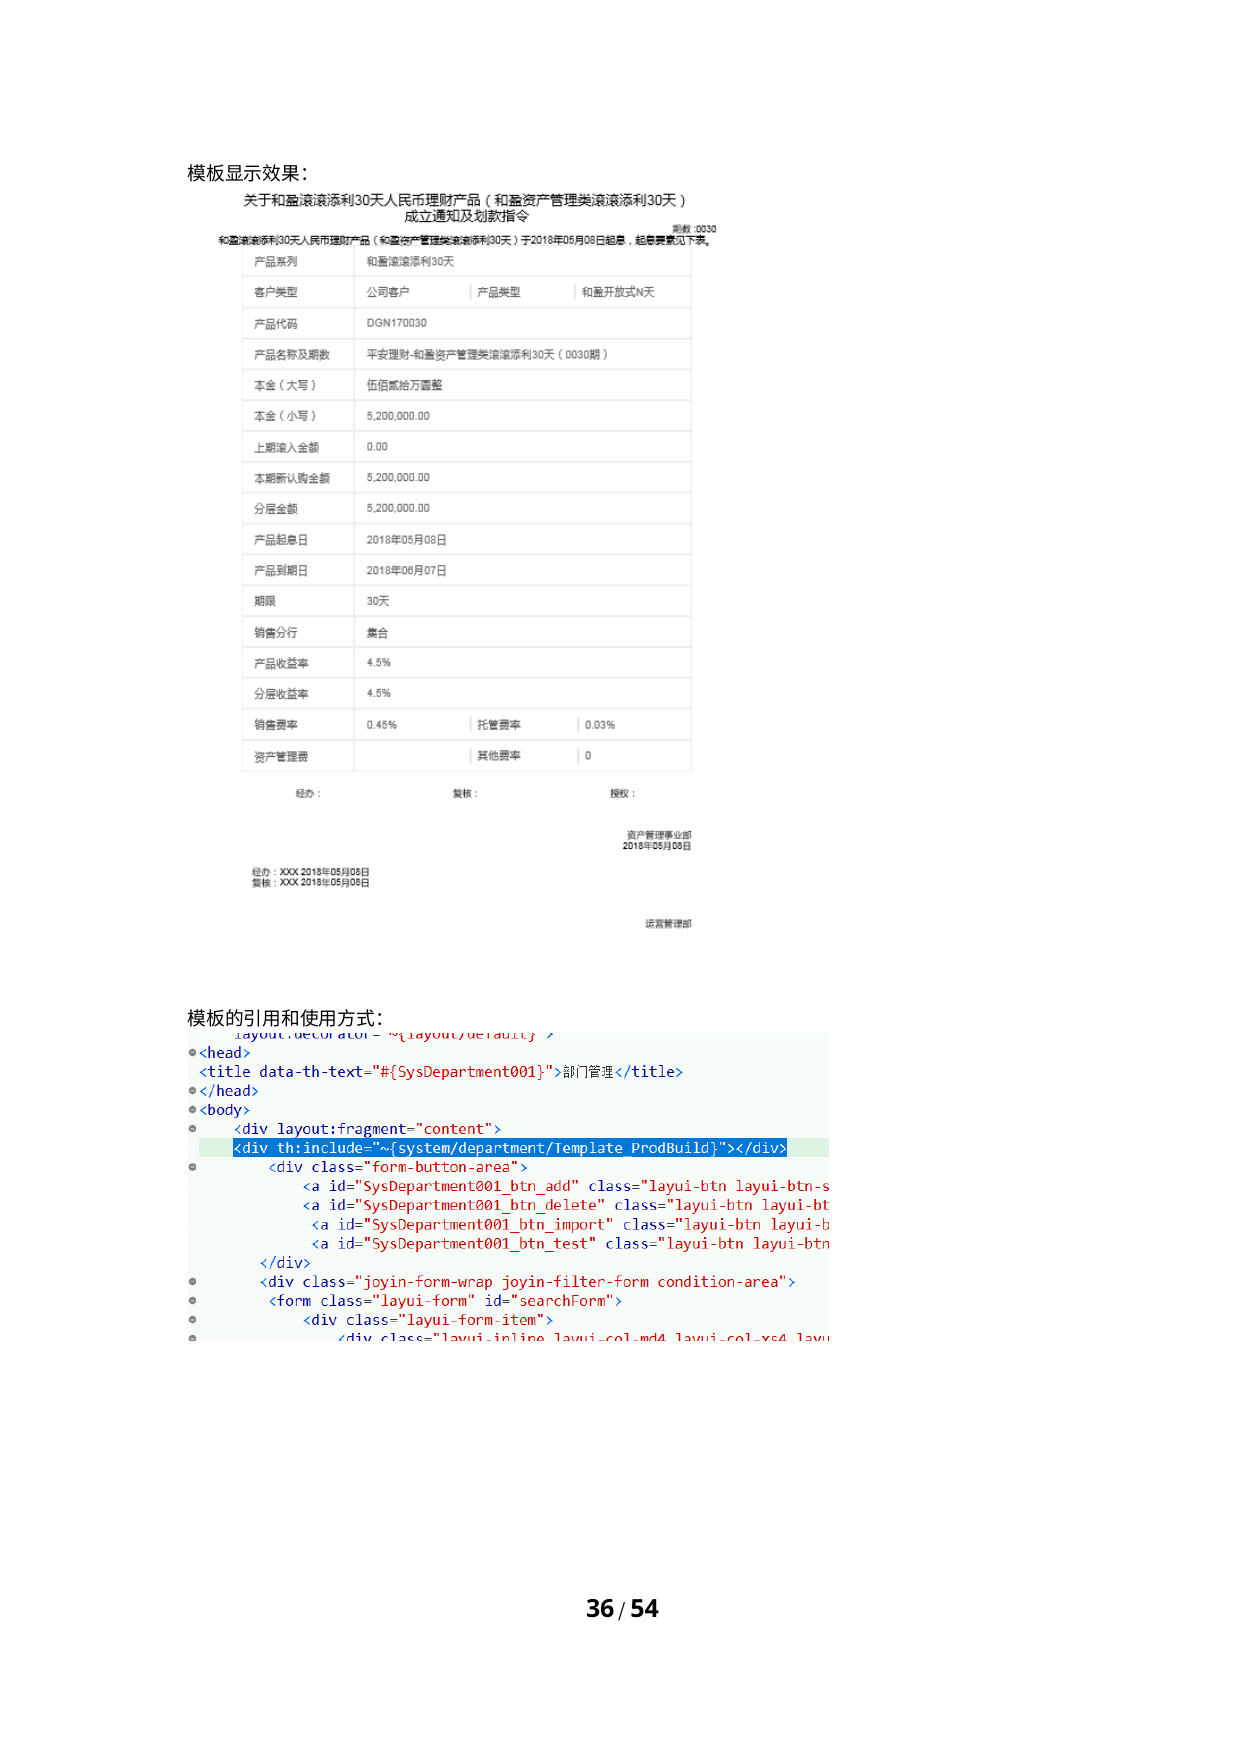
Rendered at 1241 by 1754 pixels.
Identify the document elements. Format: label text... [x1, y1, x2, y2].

picture [187, 188, 767, 957]
text 模板的引用和使用方式： [187, 1001, 1053, 1033]
picture [187, 1033, 829, 1341]
text 模板显示效果： [187, 156, 1053, 188]
